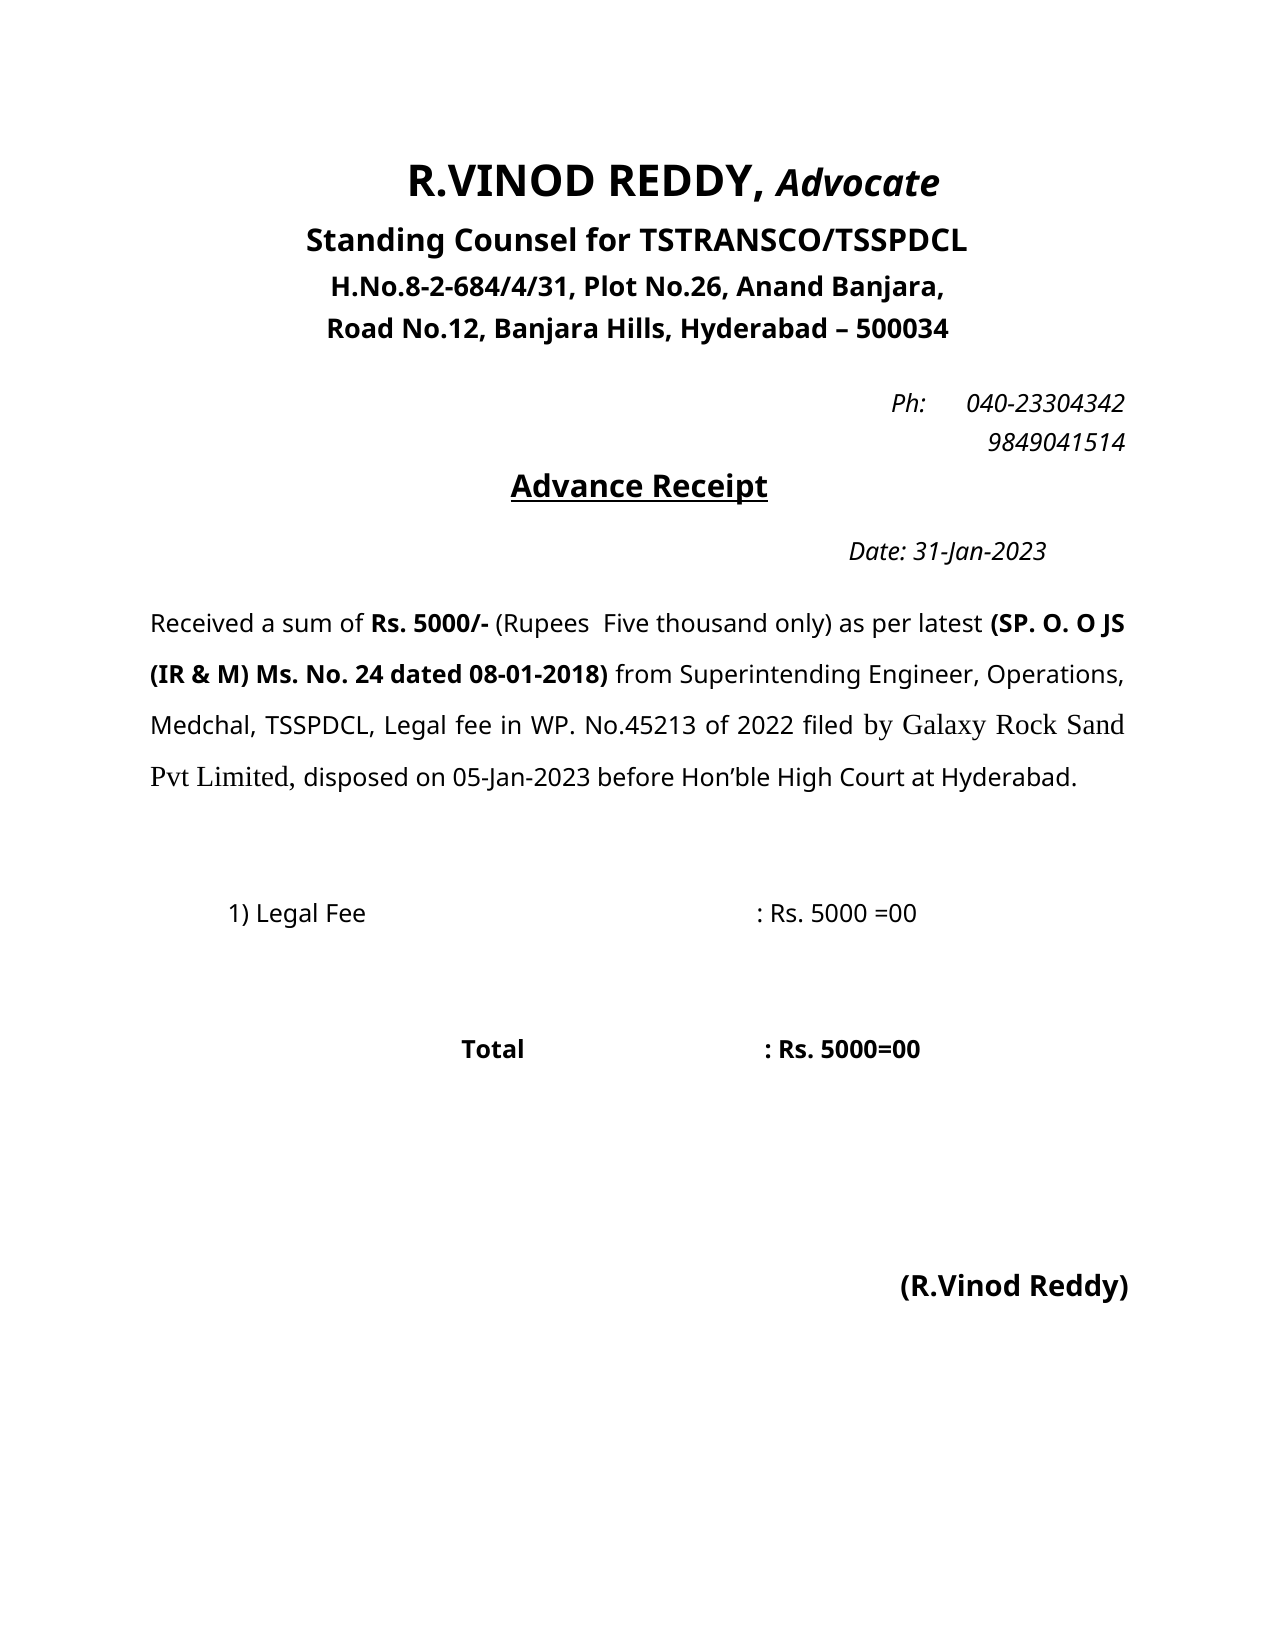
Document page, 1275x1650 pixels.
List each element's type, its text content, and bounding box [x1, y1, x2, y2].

text Date: 31-Jan-2023 [227, 533, 1047, 567]
text 9849041514 [150, 424, 1125, 458]
text 1) Legal Fee : Rs. 5000 =00 [227, 896, 1010, 929]
text Total : Rs. 5000=00 [227, 1031, 1010, 1065]
text Road No.12, Banjara Hills, Hyderabad – 500034 [150, 310, 1125, 347]
text Received a sum of Rs. 5000/- (Rupees Five thousand only) as per latest (SP. O. O JS (IR & M) Ms. No. 24 dated 08-01-2018) from Superintending Engineer, Operations, Medchal, TSSPDCL, Legal fee in WP. No.45213 of 2022 filed by Galaxy Rock Sand Pvt Limited, disposed on 05-Jan-2023 before Hon’ble High Court at Hyderabad. [150, 605, 1125, 793]
text H.No.8-2-684/4/31, Plot No.26, Anand Banjara, [150, 267, 1125, 304]
text R.VINOD REDDY, Advocate [227, 150, 1047, 209]
text Ph: 040-23304342 [150, 385, 1125, 419]
text (R.Vinod Reddy) [677, 1265, 1128, 1304]
text Standing Counsel for TSTRANSCO/TSSPDCL [227, 218, 1047, 261]
text Advance Receipt [150, 463, 1128, 506]
